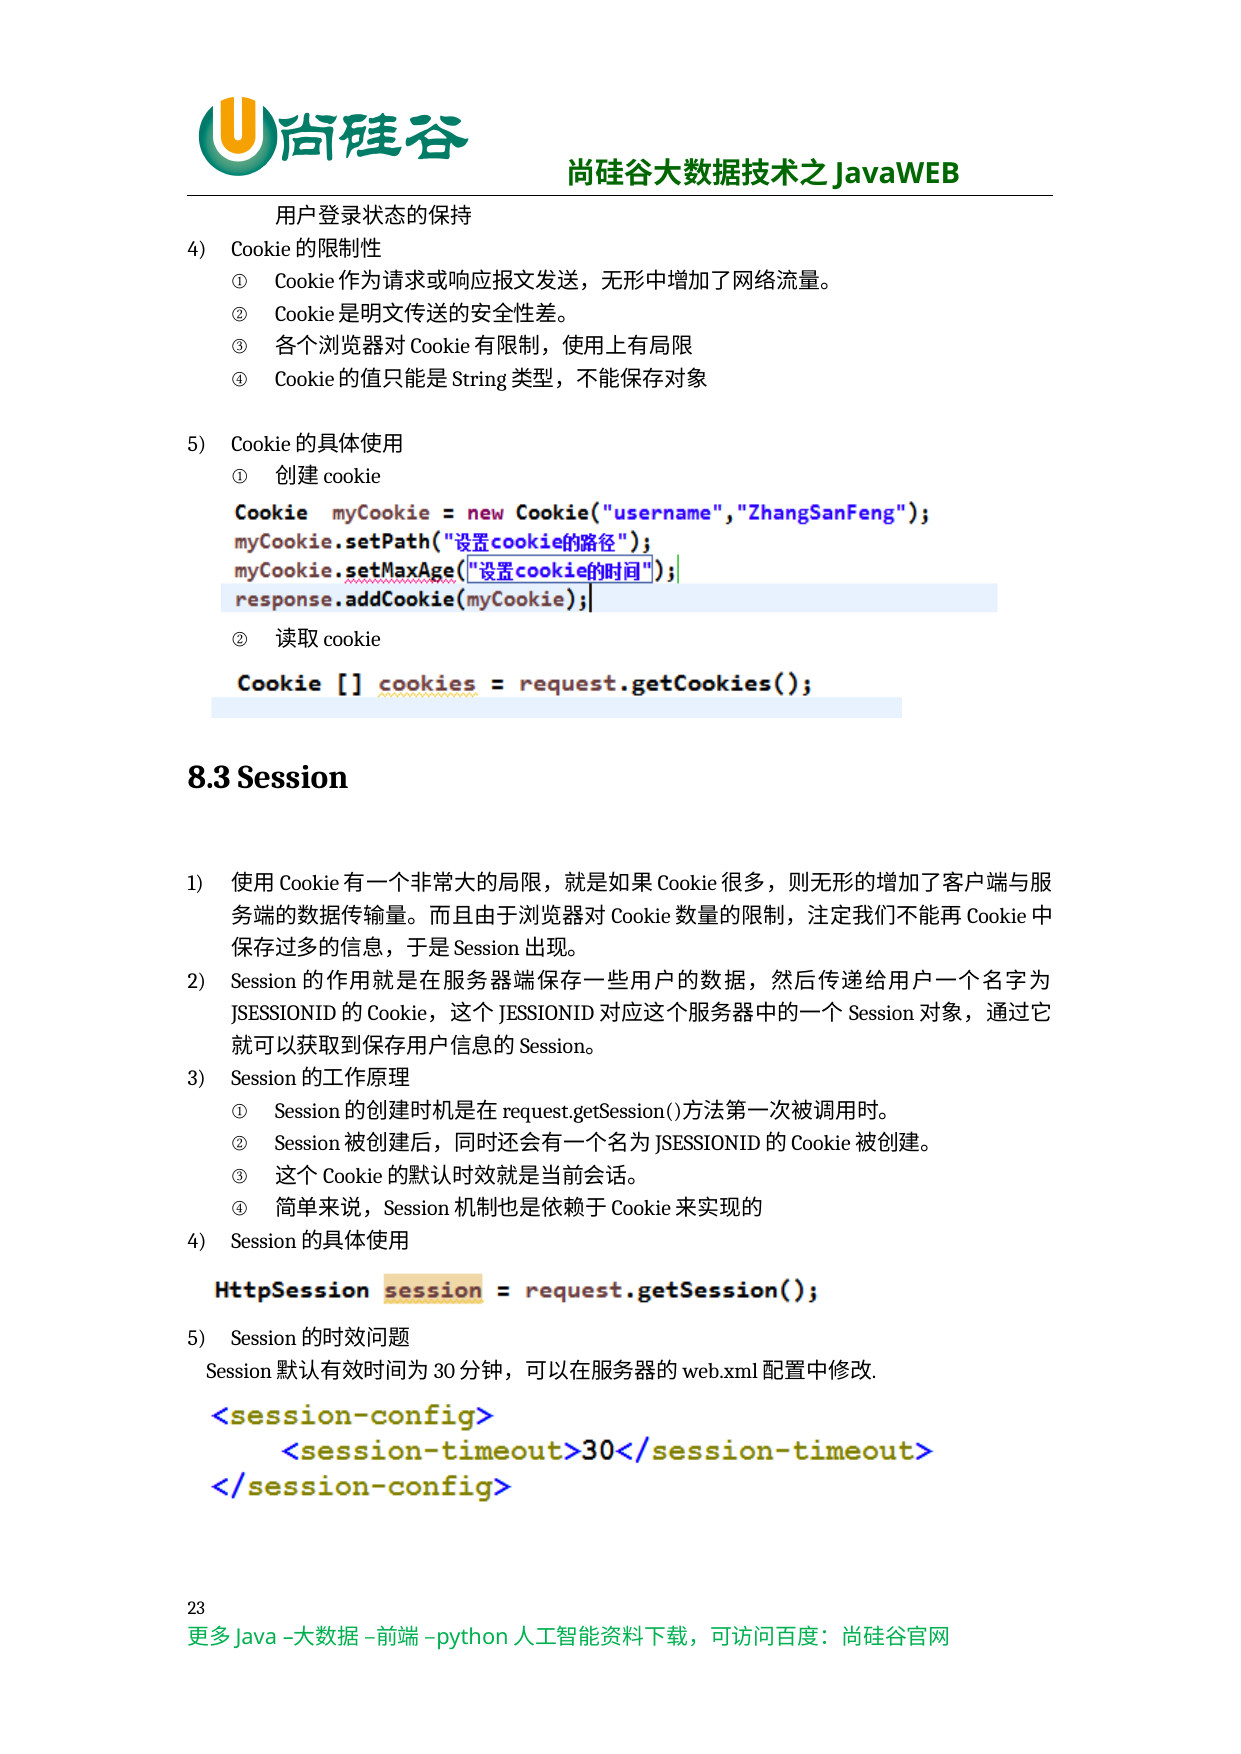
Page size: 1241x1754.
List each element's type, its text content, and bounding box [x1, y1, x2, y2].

list 这个Cookie的默认时效就是当前会话。 [231, 1157, 1053, 1190]
picture [201, 1255, 891, 1320]
picture [211, 653, 902, 718]
list 用户登录状态的保持 [275, 198, 1053, 230]
picture [201, 1386, 966, 1514]
picture [220, 494, 998, 617]
list Session的创建时机是在request.getSession()方法第一次被调用时。 [231, 1092, 1053, 1125]
list 读取cookie [231, 620, 1053, 653]
list Cookie作为请求或响应报文发送，无形中增加了网络流量。 [231, 263, 1053, 295]
list Session的时效问题 [187, 1320, 1053, 1352]
subtitle 8.3 Session [187, 745, 1053, 810]
list Session被创建后，同时还会有一个名为JSESSIONID的Cookie被创建。 [231, 1125, 1053, 1157]
list Cookie是明文传送的安全性差。 [231, 295, 1053, 328]
list Cookie的具体使用 [187, 425, 1053, 458]
list Session的工作原理 [187, 1060, 1053, 1092]
picture [187, 88, 476, 184]
list Session的作用就是在服务器端保存一些用户的数据，然后传递给用户一个名字为JSESSIONID的Cookie，这个JESSIONID对应这个服务器中的一个Session对象，通过它就可以获取到保存用户信息的Session。 [187, 962, 1053, 1060]
list 创建cookie [231, 458, 1053, 490]
list Session的具体使用 [187, 1222, 1053, 1255]
text Session默认有效时间为30分钟，可以在服务器的web.xml配置中修改. [187, 1352, 1053, 1385]
list Cookie的限制性 [187, 230, 1053, 263]
list 使用Cookie有一个非常大的局限，就是如果Cookie很多，则无形的增加了客户端与服务端的数据传输量。而且由于浏览器对Cookie数量的限制，注定我们不能再Cookie中保存过多的信息，于是Session出现。 [187, 865, 1053, 962]
list Cookie的值只能是String类型，不能保存对象 [231, 360, 1053, 393]
list 各个浏览器对Cookie有限制，使用上有局限 [231, 328, 1053, 360]
list 简单来说，Session机制也是依赖于Cookie来实现的 [231, 1190, 1053, 1222]
